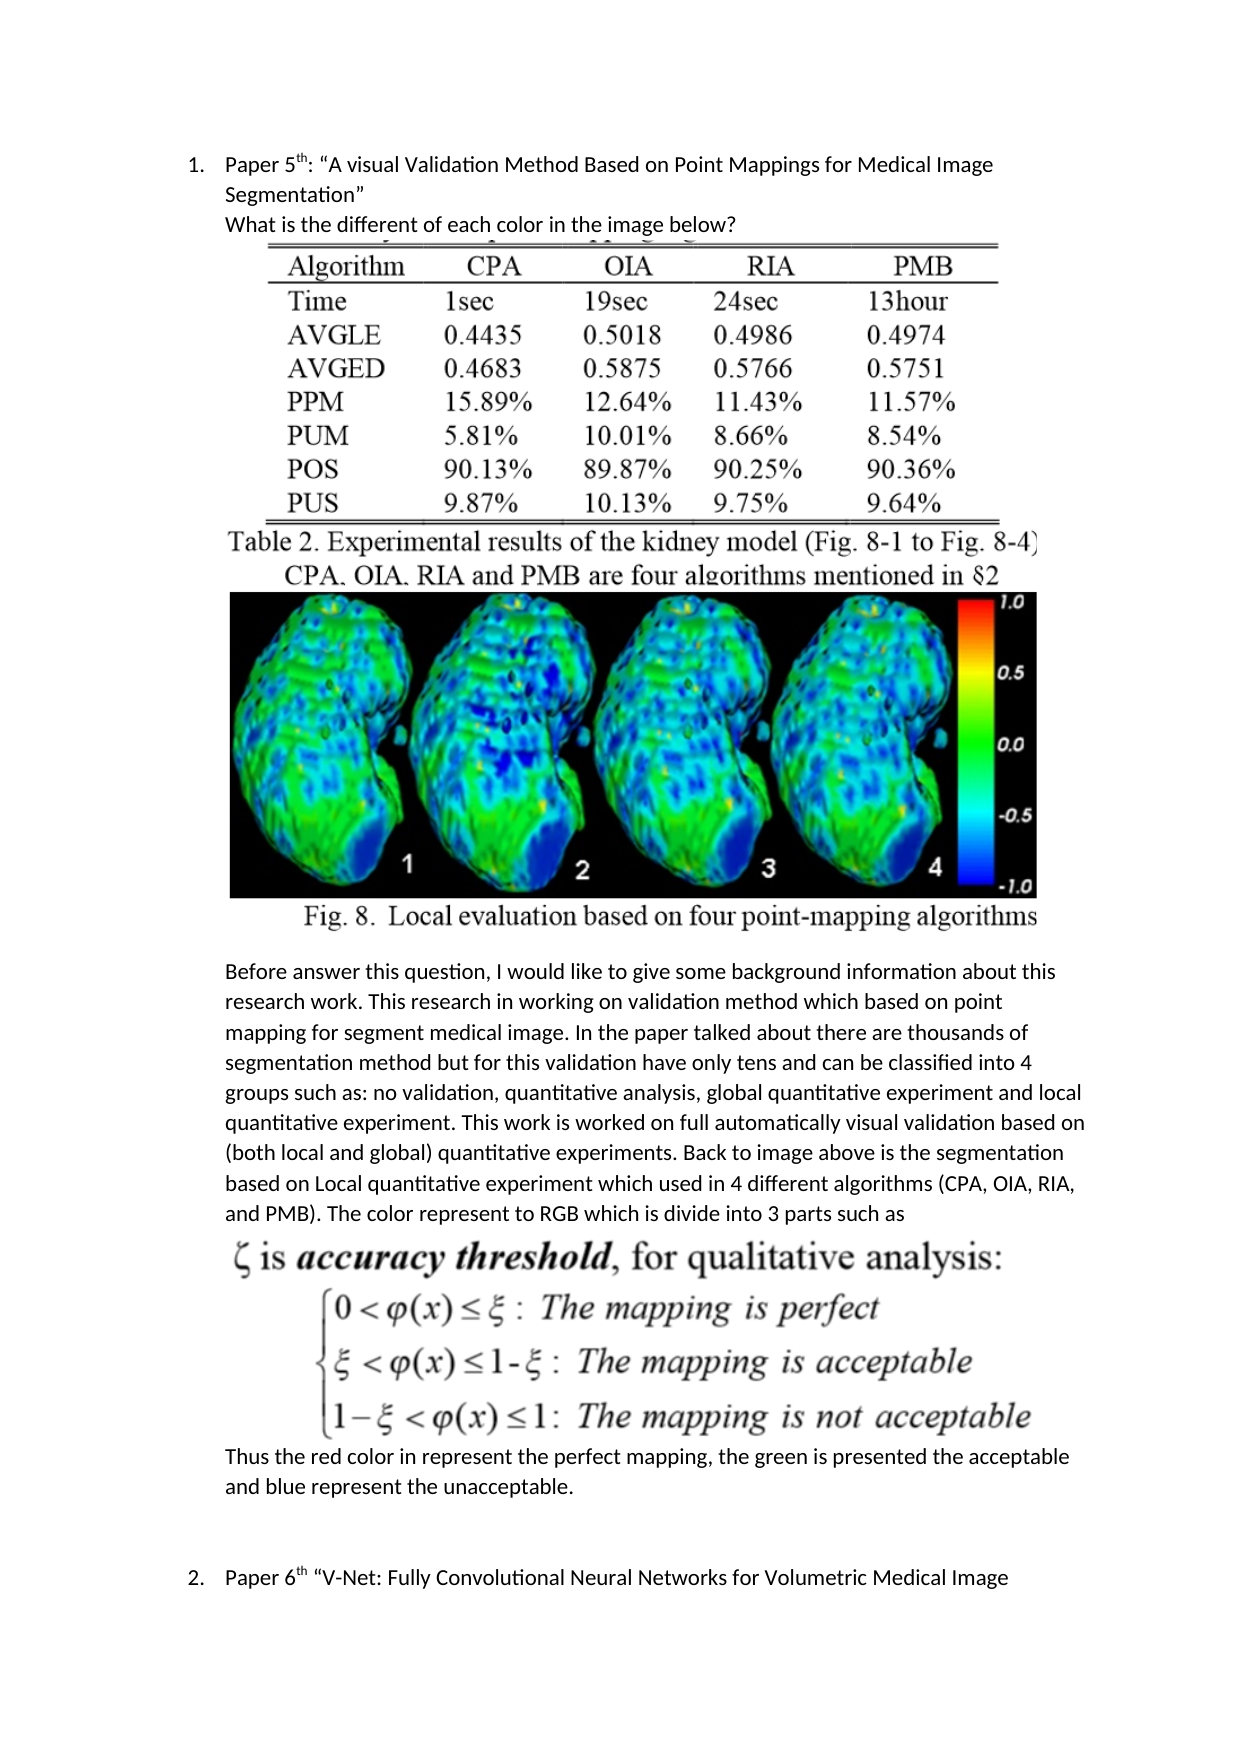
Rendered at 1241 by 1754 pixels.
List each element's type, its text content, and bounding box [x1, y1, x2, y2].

picture [225, 240, 1037, 956]
list Paper 5th: “A visual Validation Method Based on Point Mappings for Medical Image Segmentation” [187, 150, 1090, 208]
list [187, 1563, 1090, 1591]
text Thus the red color in represent the perfect mapping, the green is presented the acceptable and blue represent the unacceptable. [225, 1442, 1090, 1500]
text Before answer this question, I would like to give some background information about this research work. This research in working on validation method which based on point mapping for segment medical image. In the paper talked about there are thousands of segmentation method but for this validation have only tens and can be classified into 4 groups such as: no validation, quantitative analysis, global quantitative experiment and local quantitative experiment. This work is worked on full automatically visual validation based on (both local and global) quantitative experiments. Back to image above is the segmentation based on Local quantitative experiment which used in 4 different algorithms (CPA, OIA, RIA, and PMB). The color represent to RGB which is divide into 3 parts such as [225, 957, 1090, 1227]
text What is the different of each color in the image below? [225, 210, 1090, 238]
picture [225, 1229, 1042, 1440]
